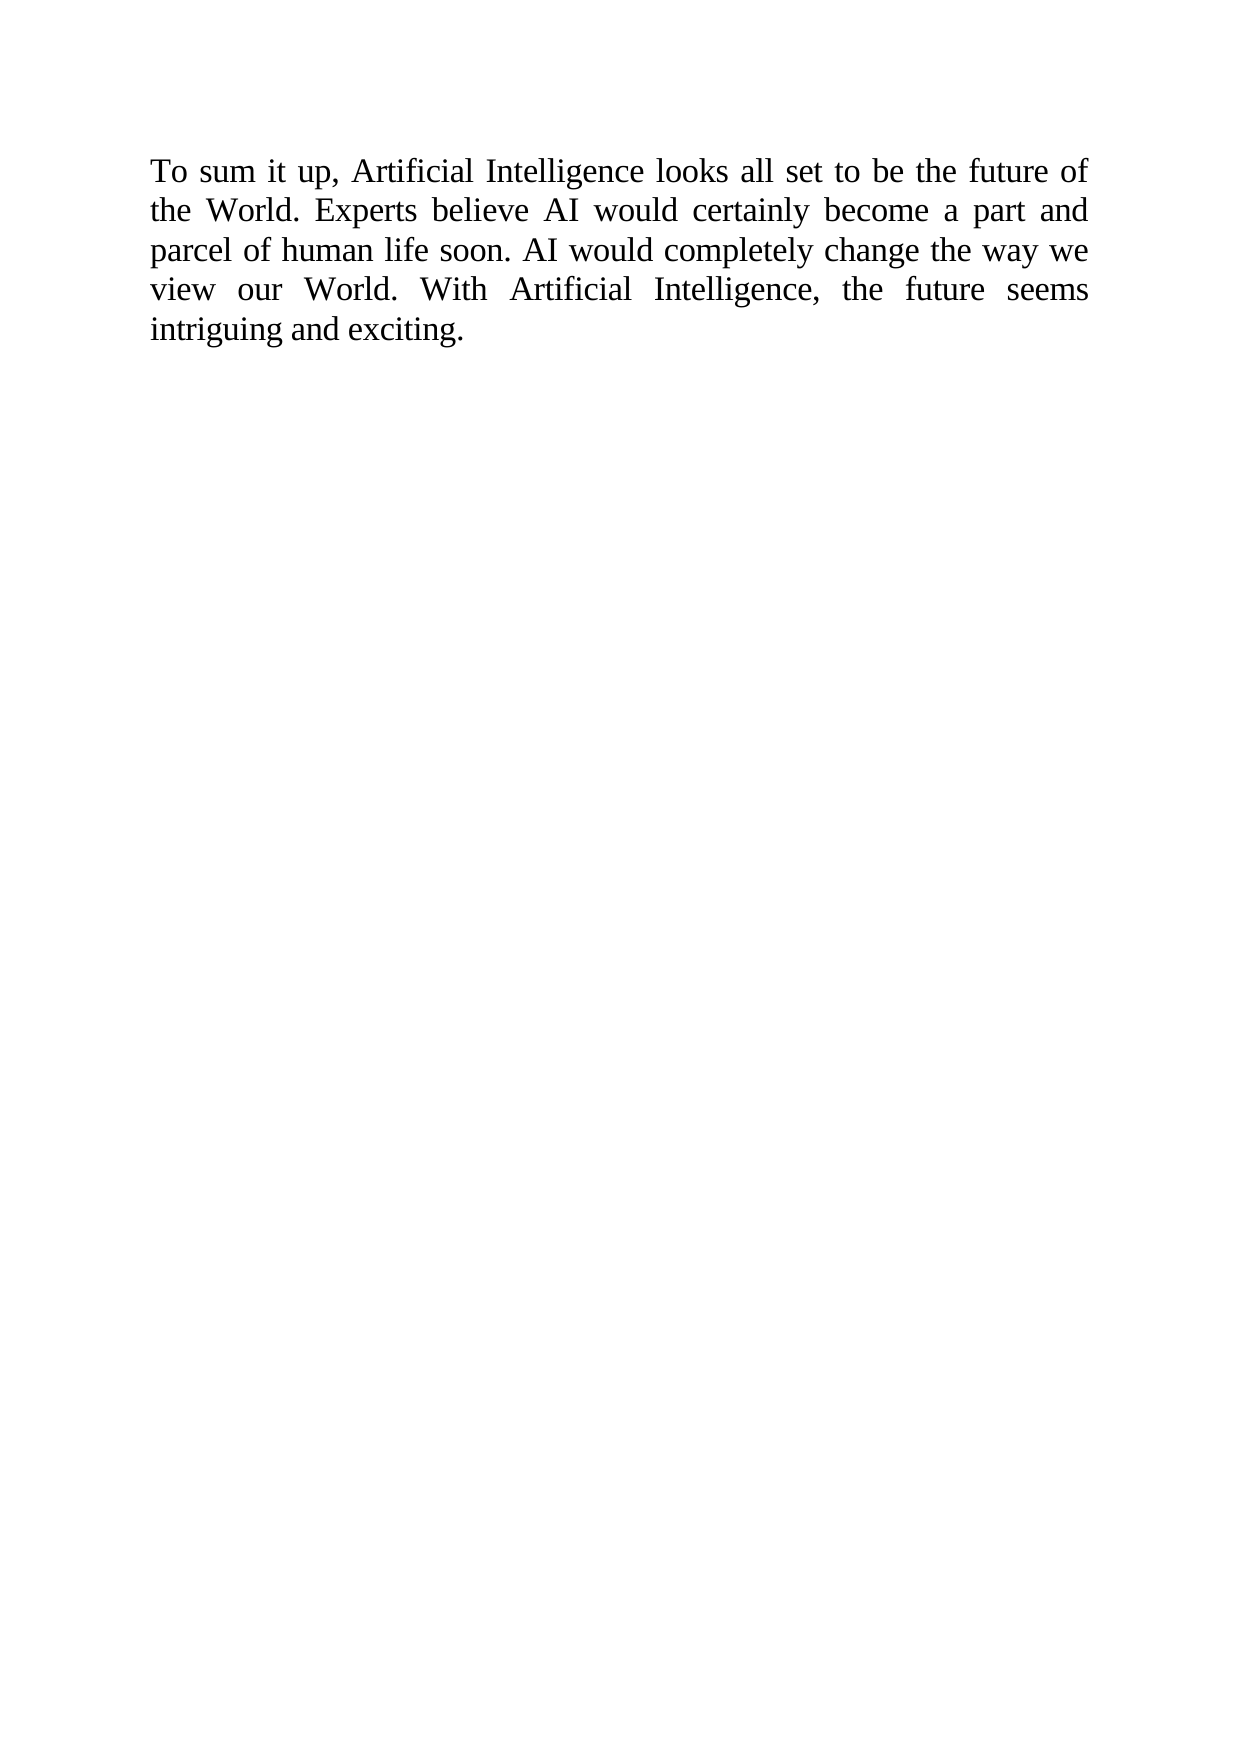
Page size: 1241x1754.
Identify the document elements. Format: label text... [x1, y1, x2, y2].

text To sum it up, Artificial Intelligence looks all set to be the future of the World. Experts believe AI would certainly become a part and parcel of human life soon. AI would completely change the way we view our World. With Artificial Intelligence, the future seems intriguing and exciting. [150, 150, 1090, 347]
